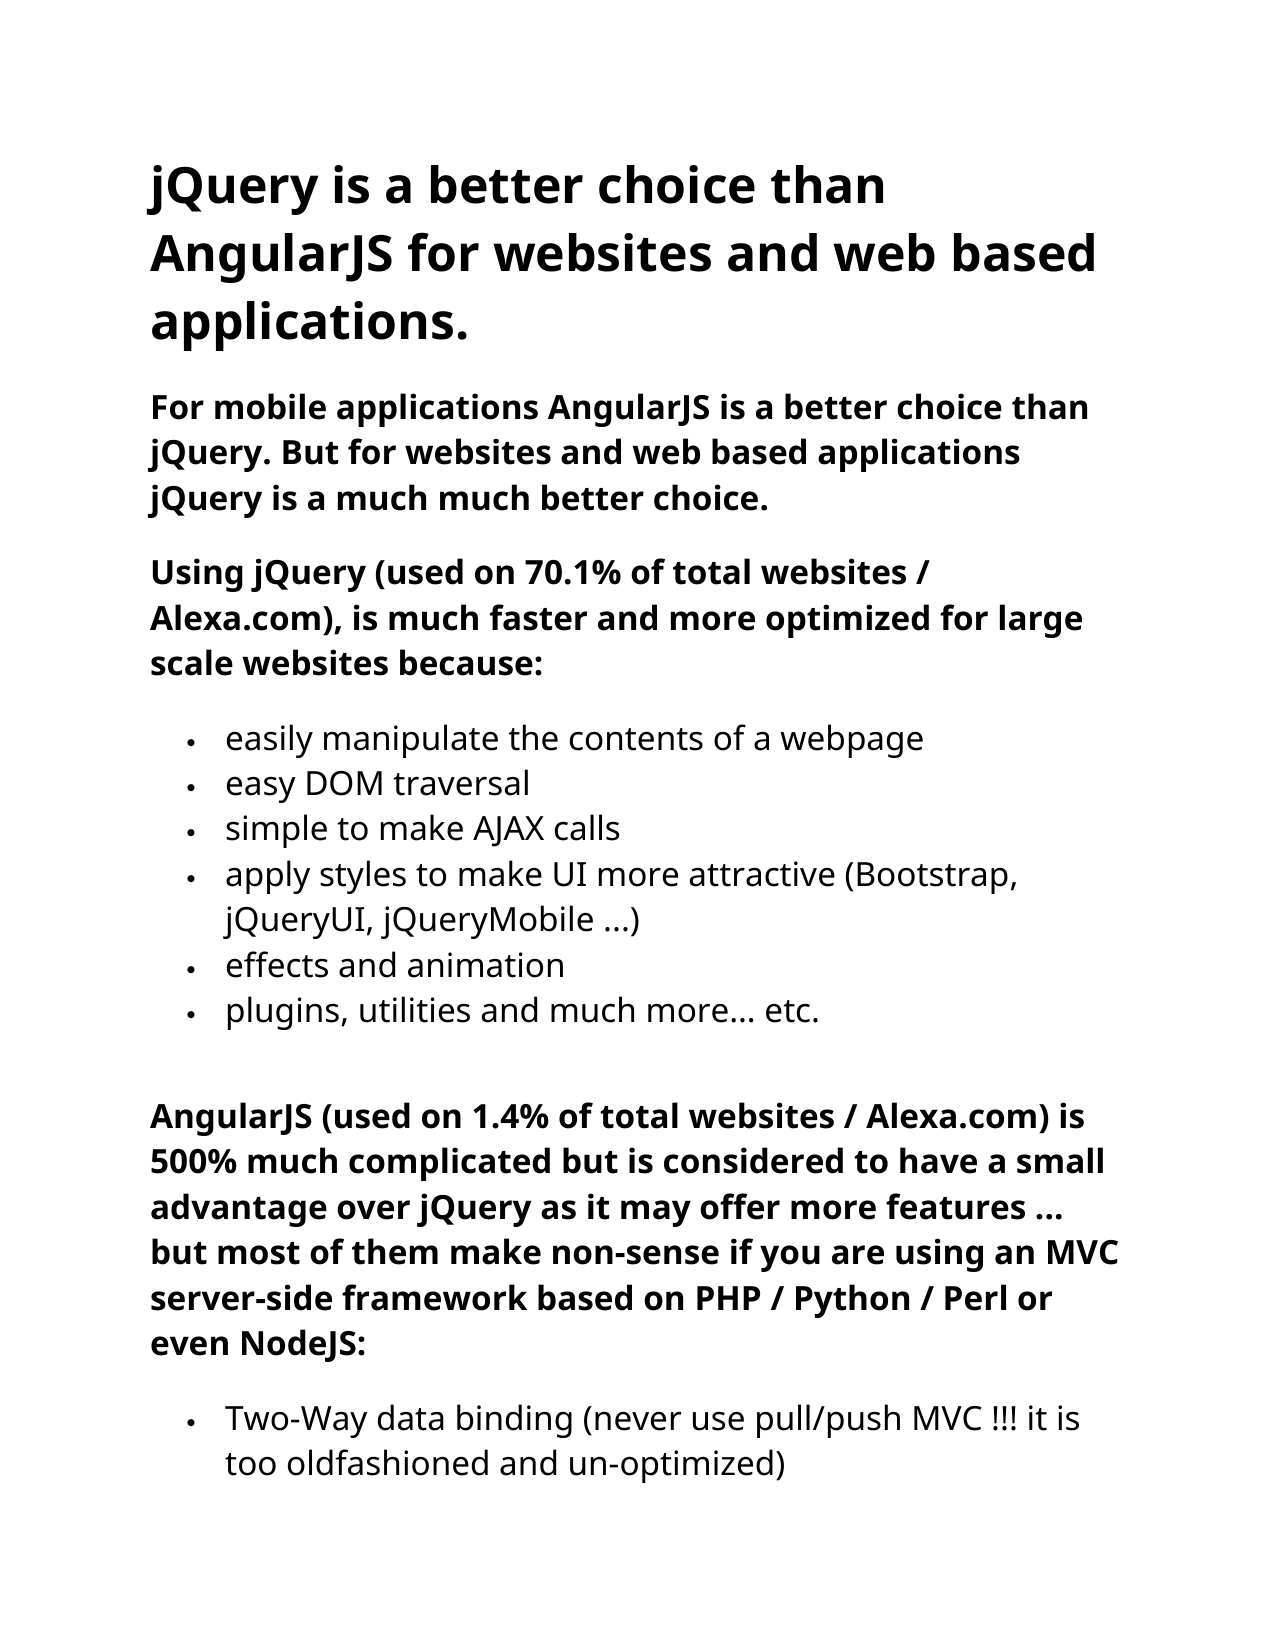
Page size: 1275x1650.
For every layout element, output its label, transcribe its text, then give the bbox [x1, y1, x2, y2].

text For mobile applications AngularJS is a better choice than jQuery. But for websites and web based applications jQuery is a much much better choice. [150, 383, 1125, 520]
list easy DOM traversal [187, 760, 1125, 805]
list simple to make AJAX calls [187, 805, 1125, 851]
list Two-Way data binding (never use pull/push MVC !!! it is too oldfashioned and un-optimized) [187, 1394, 1125, 1485]
list easily manipulate the contents of a webpage [187, 714, 1125, 760]
text AngularJS (used on 1.4% of total websites / Alexa.com) is 500% much complicated but is considered to have a small advantage over jQuery as it may offer more features ... but most of them make non-sense if you are using an MVC server-side framework based on PHP / Python / Perl or even NodeJS: [150, 1061, 1125, 1365]
text Using jQuery (used on 70.1% of total websites / Alexa.com), is much faster and more optimized for large scale websites because: [150, 549, 1125, 685]
text jQuery is a better choice than AngularJS for websites and web based applications. [150, 150, 1125, 354]
list apply styles to make UI more attractive (Bootstrap, jQueryUI, jQueryMobile ...) [187, 851, 1125, 941]
list effects and animation [187, 941, 1125, 987]
list plugins, utilities and much more… etc. [187, 987, 1125, 1032]
